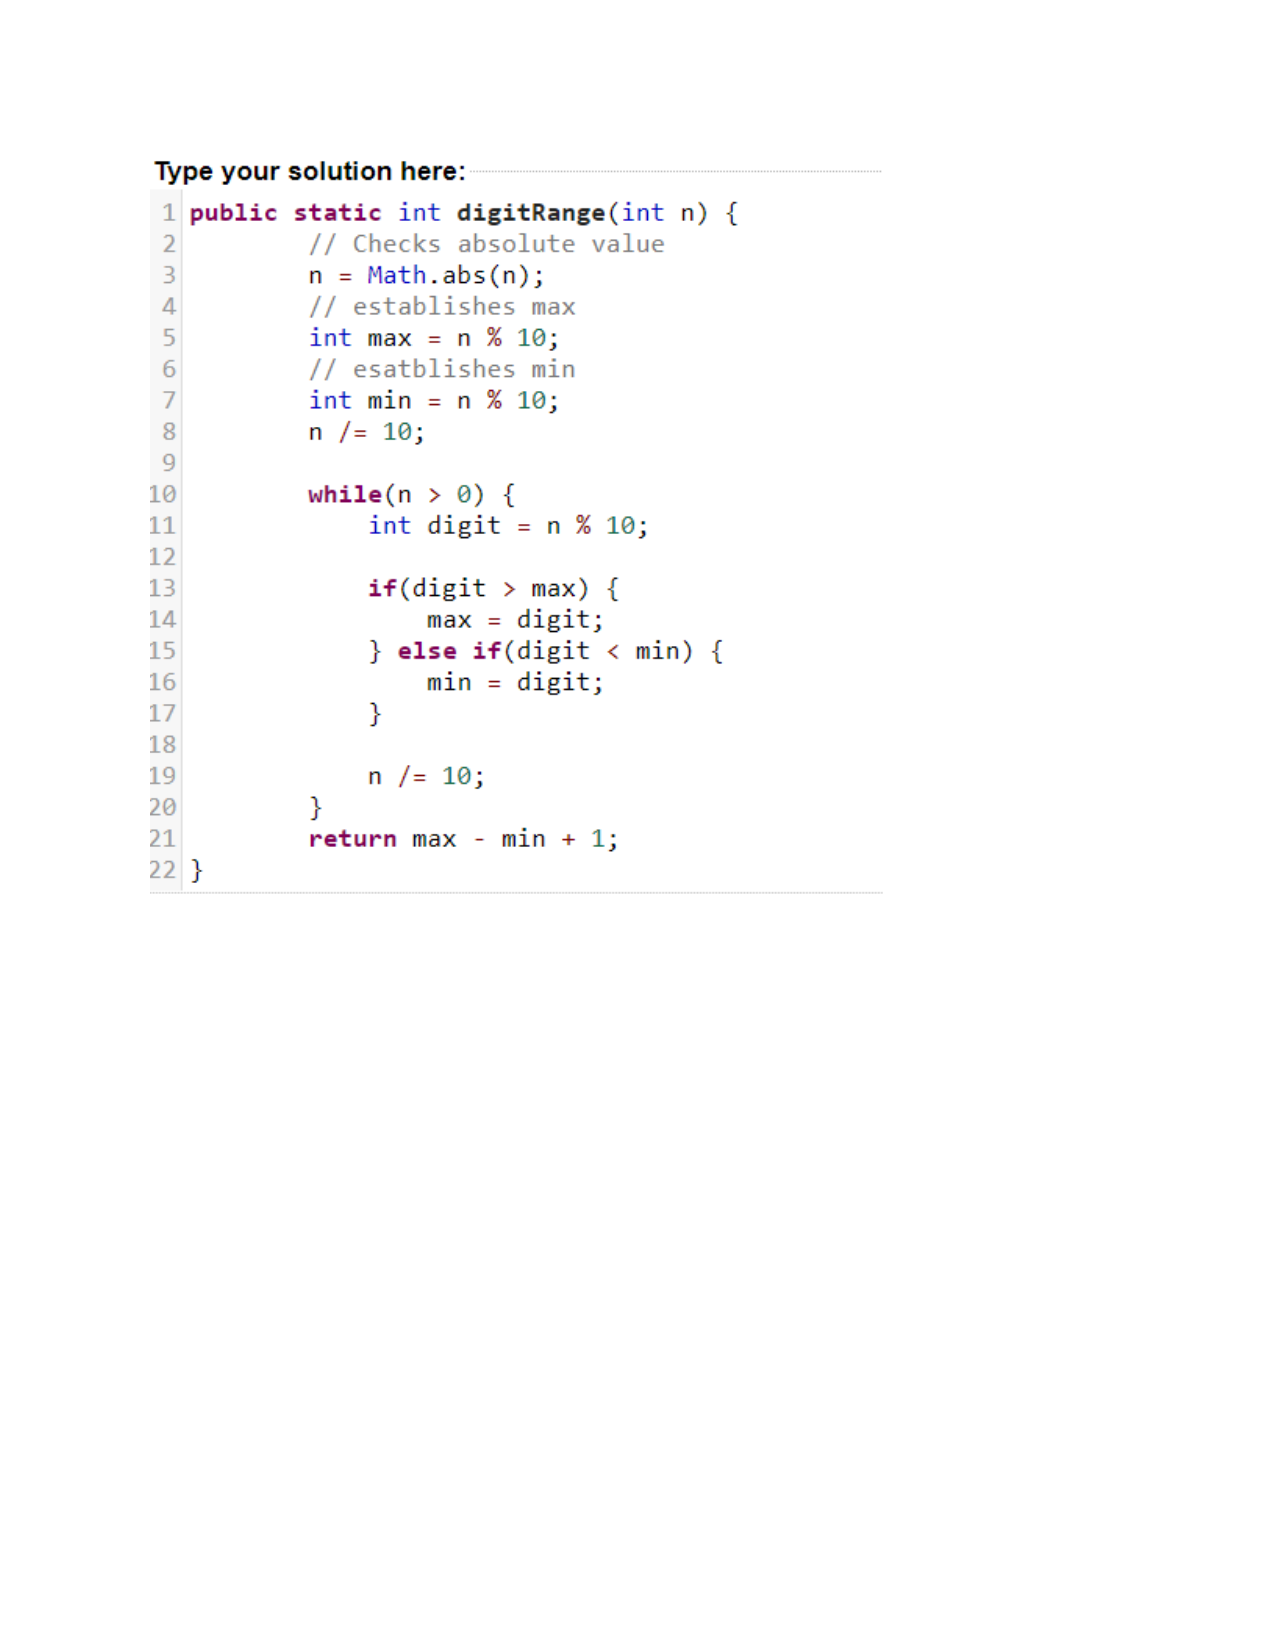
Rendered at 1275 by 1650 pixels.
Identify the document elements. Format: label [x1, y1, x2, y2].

picture [150, 150, 883, 908]
